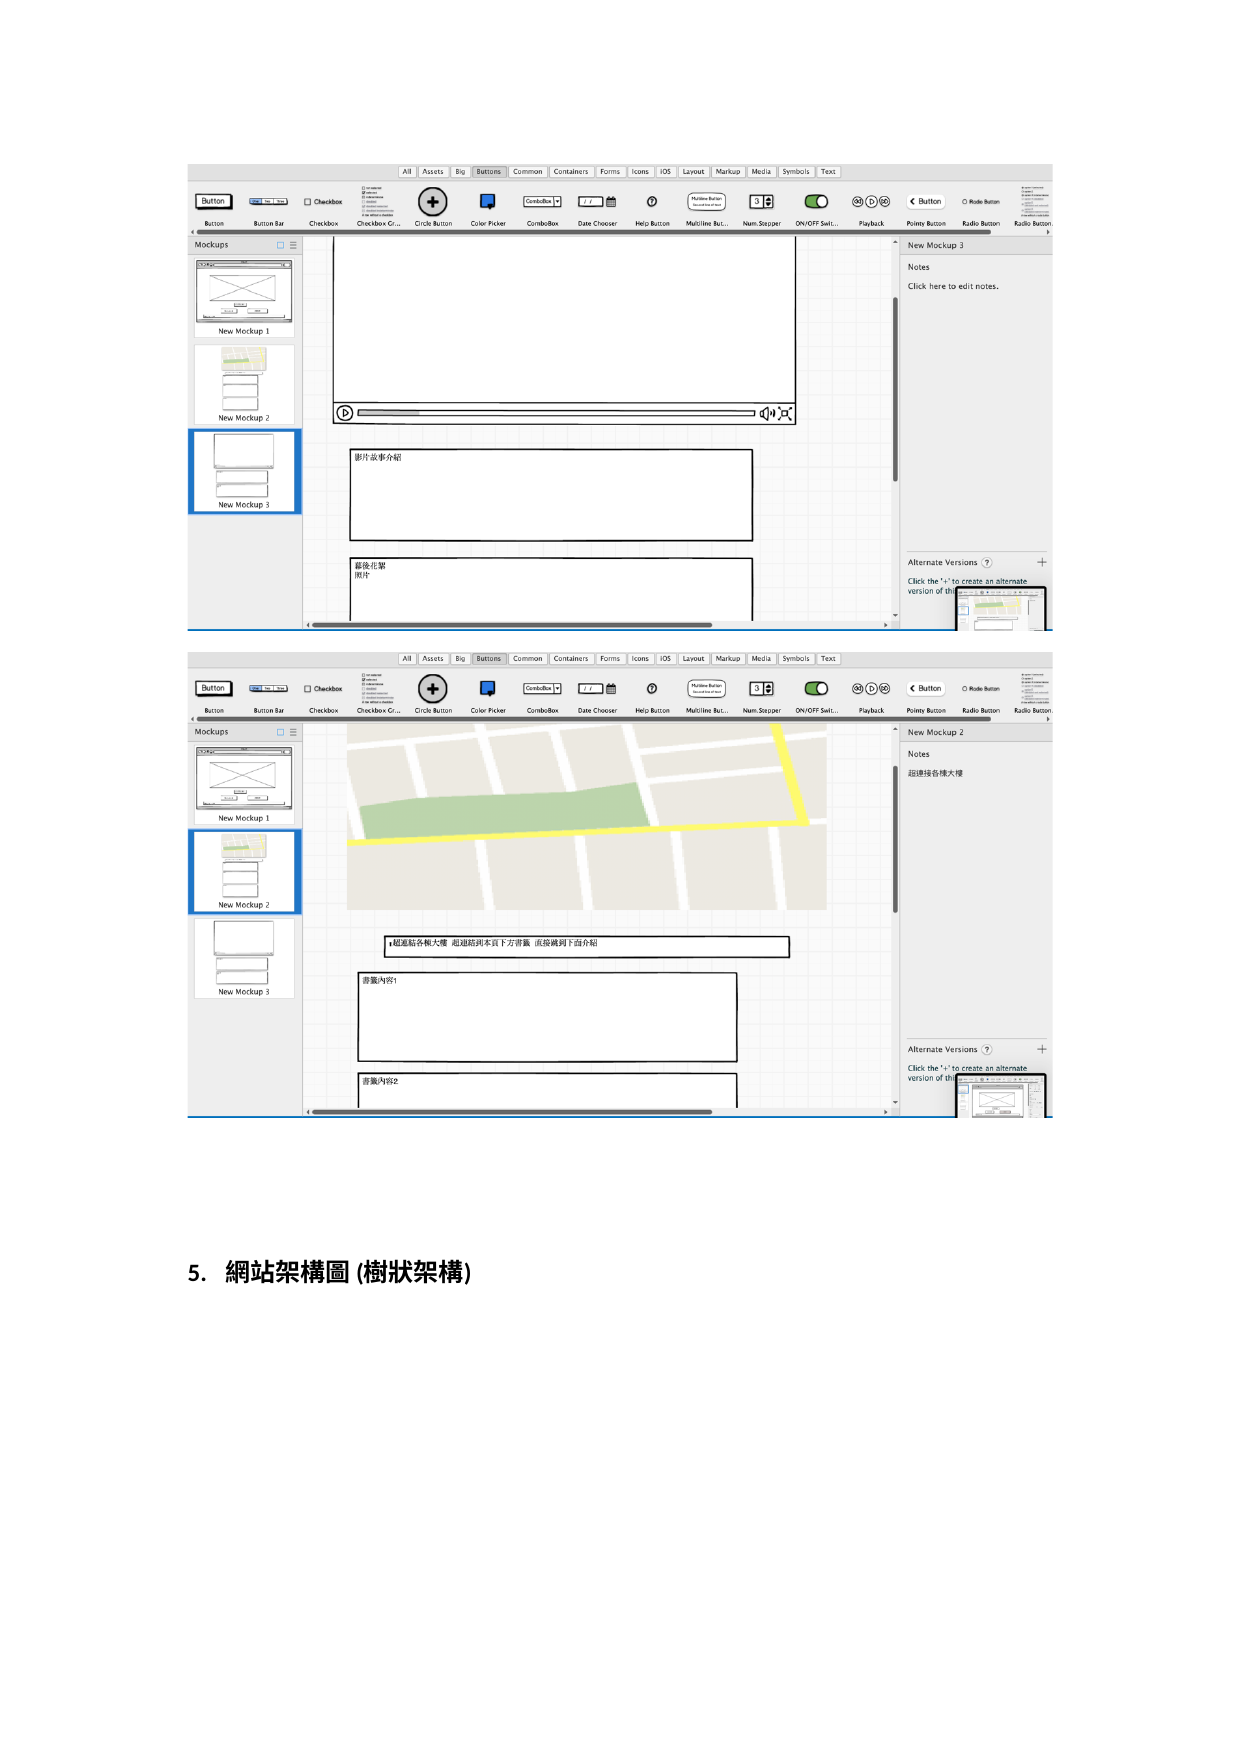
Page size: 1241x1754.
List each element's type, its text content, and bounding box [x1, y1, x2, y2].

picture [187, 652, 1053, 1118]
list 網站架構圖 (樹狀架構) [187, 1252, 1053, 1289]
picture [187, 164, 1053, 631]
